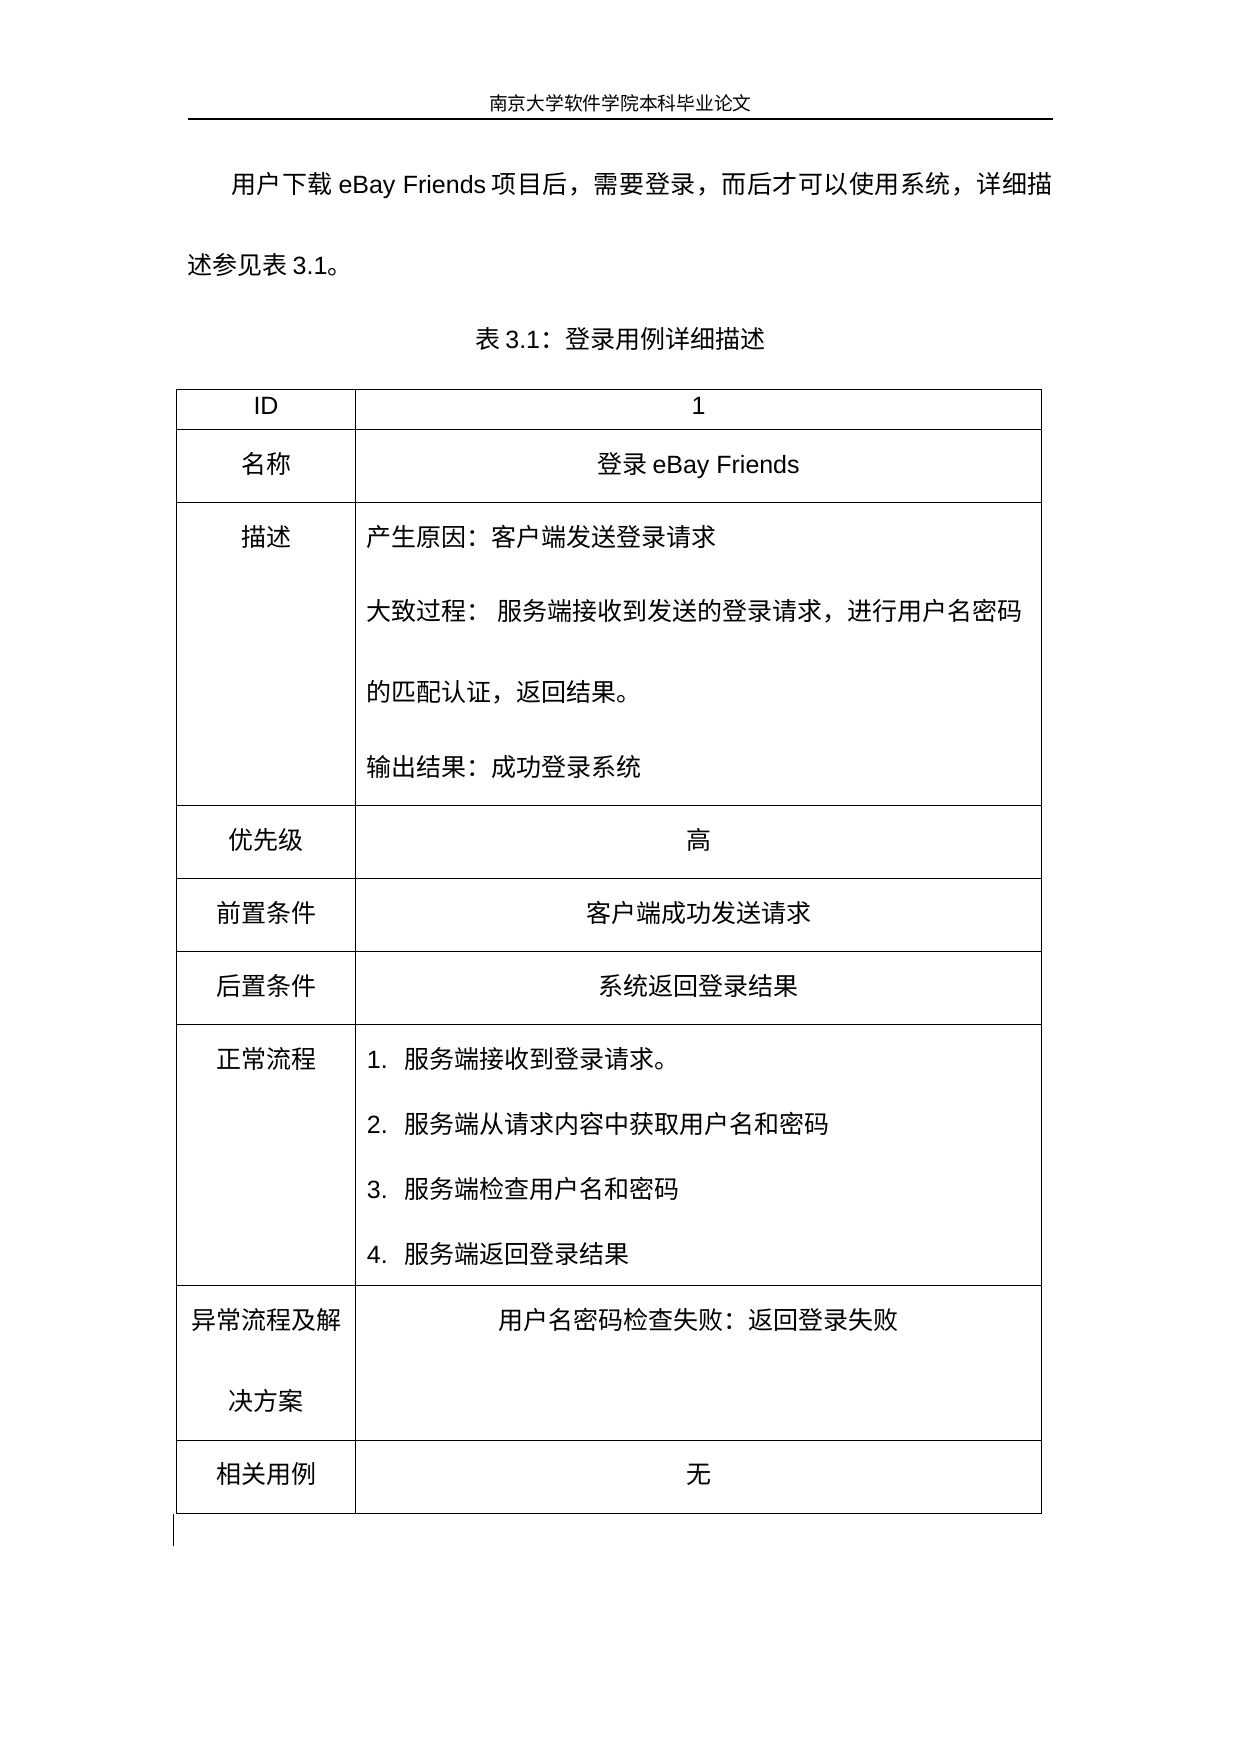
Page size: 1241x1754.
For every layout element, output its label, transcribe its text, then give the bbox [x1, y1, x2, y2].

table_cell 高 [356, 806, 1041, 878]
table_cell 服务端接收到登录请求。 服务端从请求内容中获取用户名和密码 服务端检查用户名和密码 服务端返回登录结果 [356, 1025, 1041, 1285]
table_cell 无 [356, 1441, 1041, 1513]
text 用户下载eBay Friends项目后，需要登录，而后才可以使用系统，详细描述参见表3.1。 [187, 150, 1053, 296]
table_cell 优先级 [177, 806, 355, 878]
table_cell 客户端成功发送请求 [356, 879, 1041, 951]
table_cell 异常流程及解决方案 [177, 1286, 355, 1439]
table_header 1 [356, 390, 1041, 429]
table_cell 后置条件 [177, 952, 355, 1024]
table_cell 名称 [177, 430, 355, 502]
table_cell 正常流程 [177, 1025, 355, 1285]
table_cell 产生原因：客户端发送登录请求 大致过程： 服务端接收到发送的登录请求，进行用户名密码的匹配认证，返回结果。 输出结果：成功登录系统 [356, 503, 1041, 805]
table_cell 系统返回登录结果 [356, 952, 1041, 1024]
table_cell 用户名密码检查失败：返回登录失败 [356, 1286, 1041, 1439]
table_cell 相关用例 [177, 1441, 355, 1513]
table_cell 登录eBay Friends [356, 430, 1041, 502]
text 表3.1：登录用例详细描述 [187, 305, 1053, 370]
table_cell 前置条件 [177, 879, 355, 951]
table_header ID [177, 390, 355, 429]
table_cell 描述 [177, 503, 355, 805]
